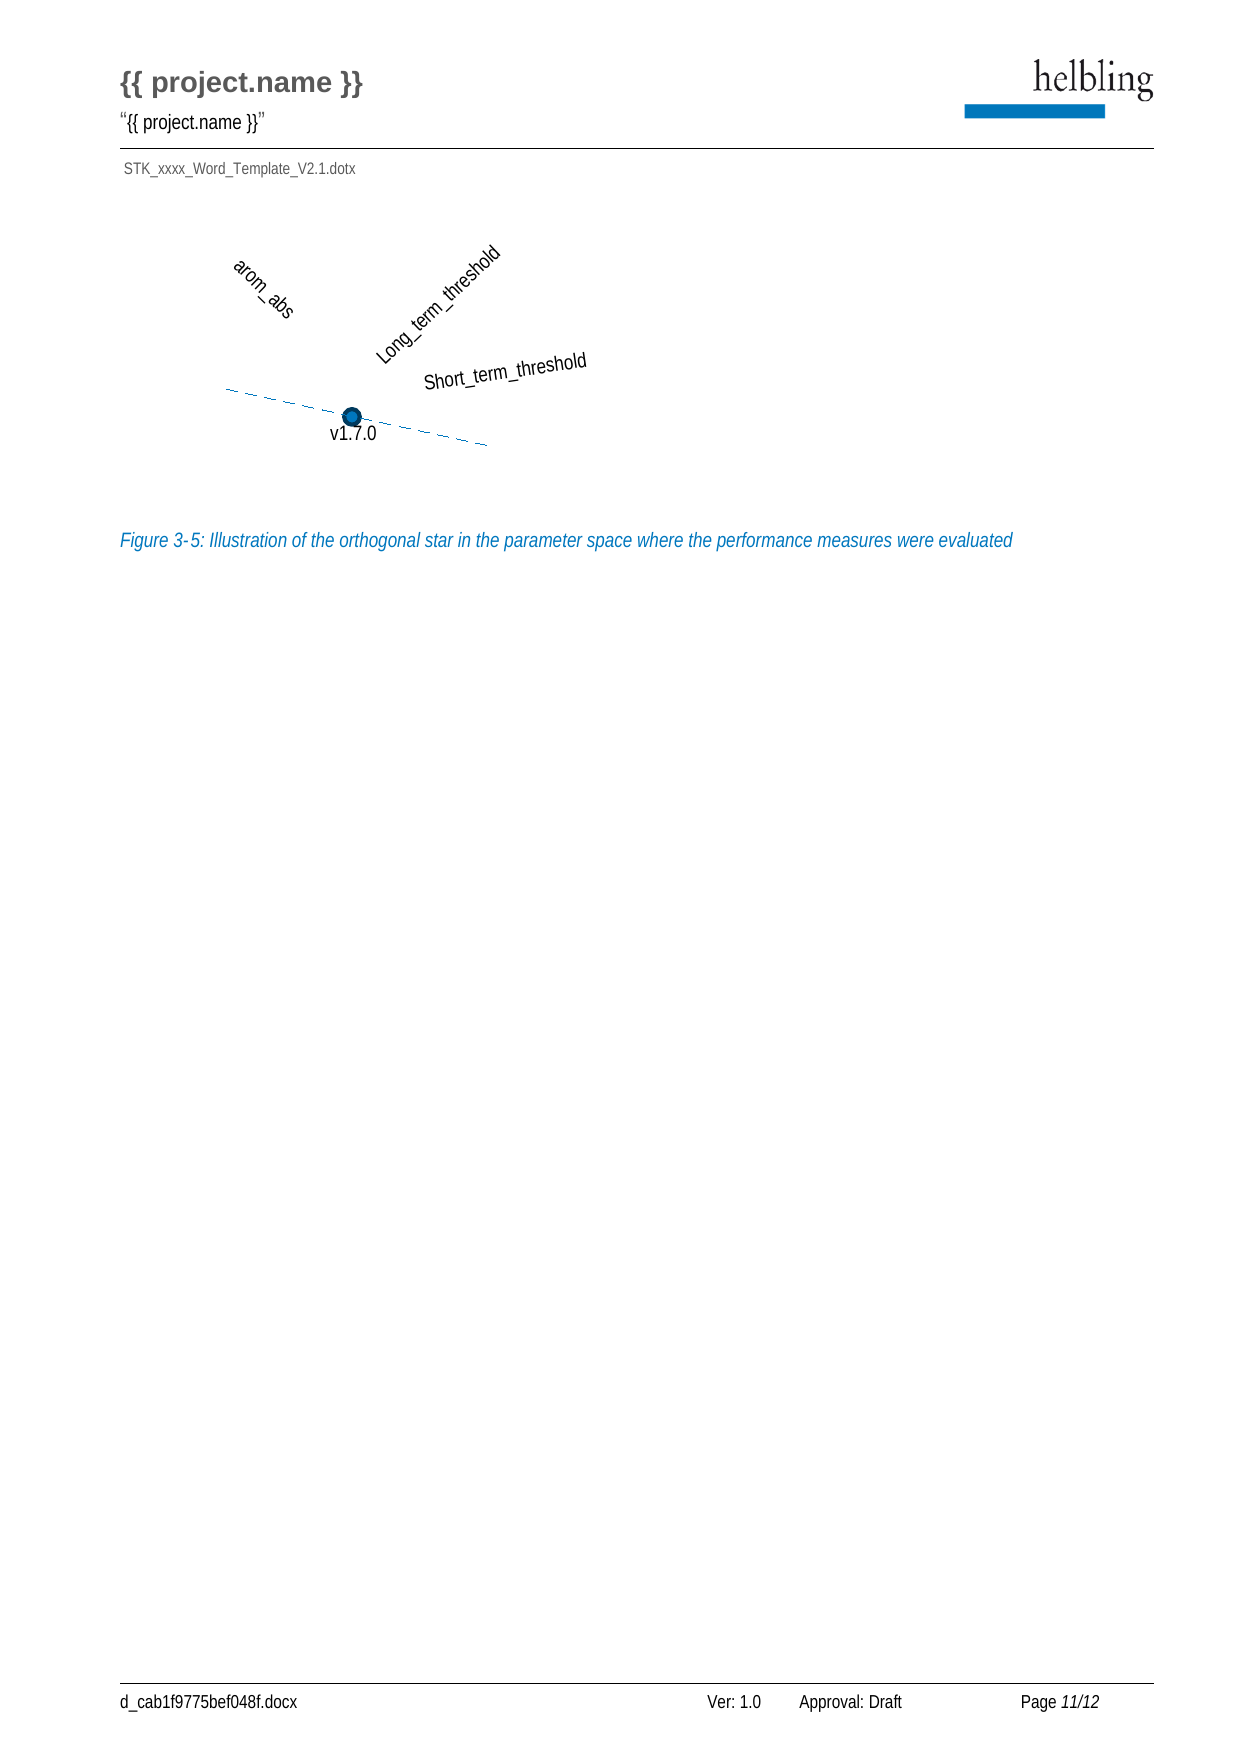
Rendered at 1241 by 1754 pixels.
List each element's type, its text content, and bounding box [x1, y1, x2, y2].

picture [963, 59, 1154, 119]
